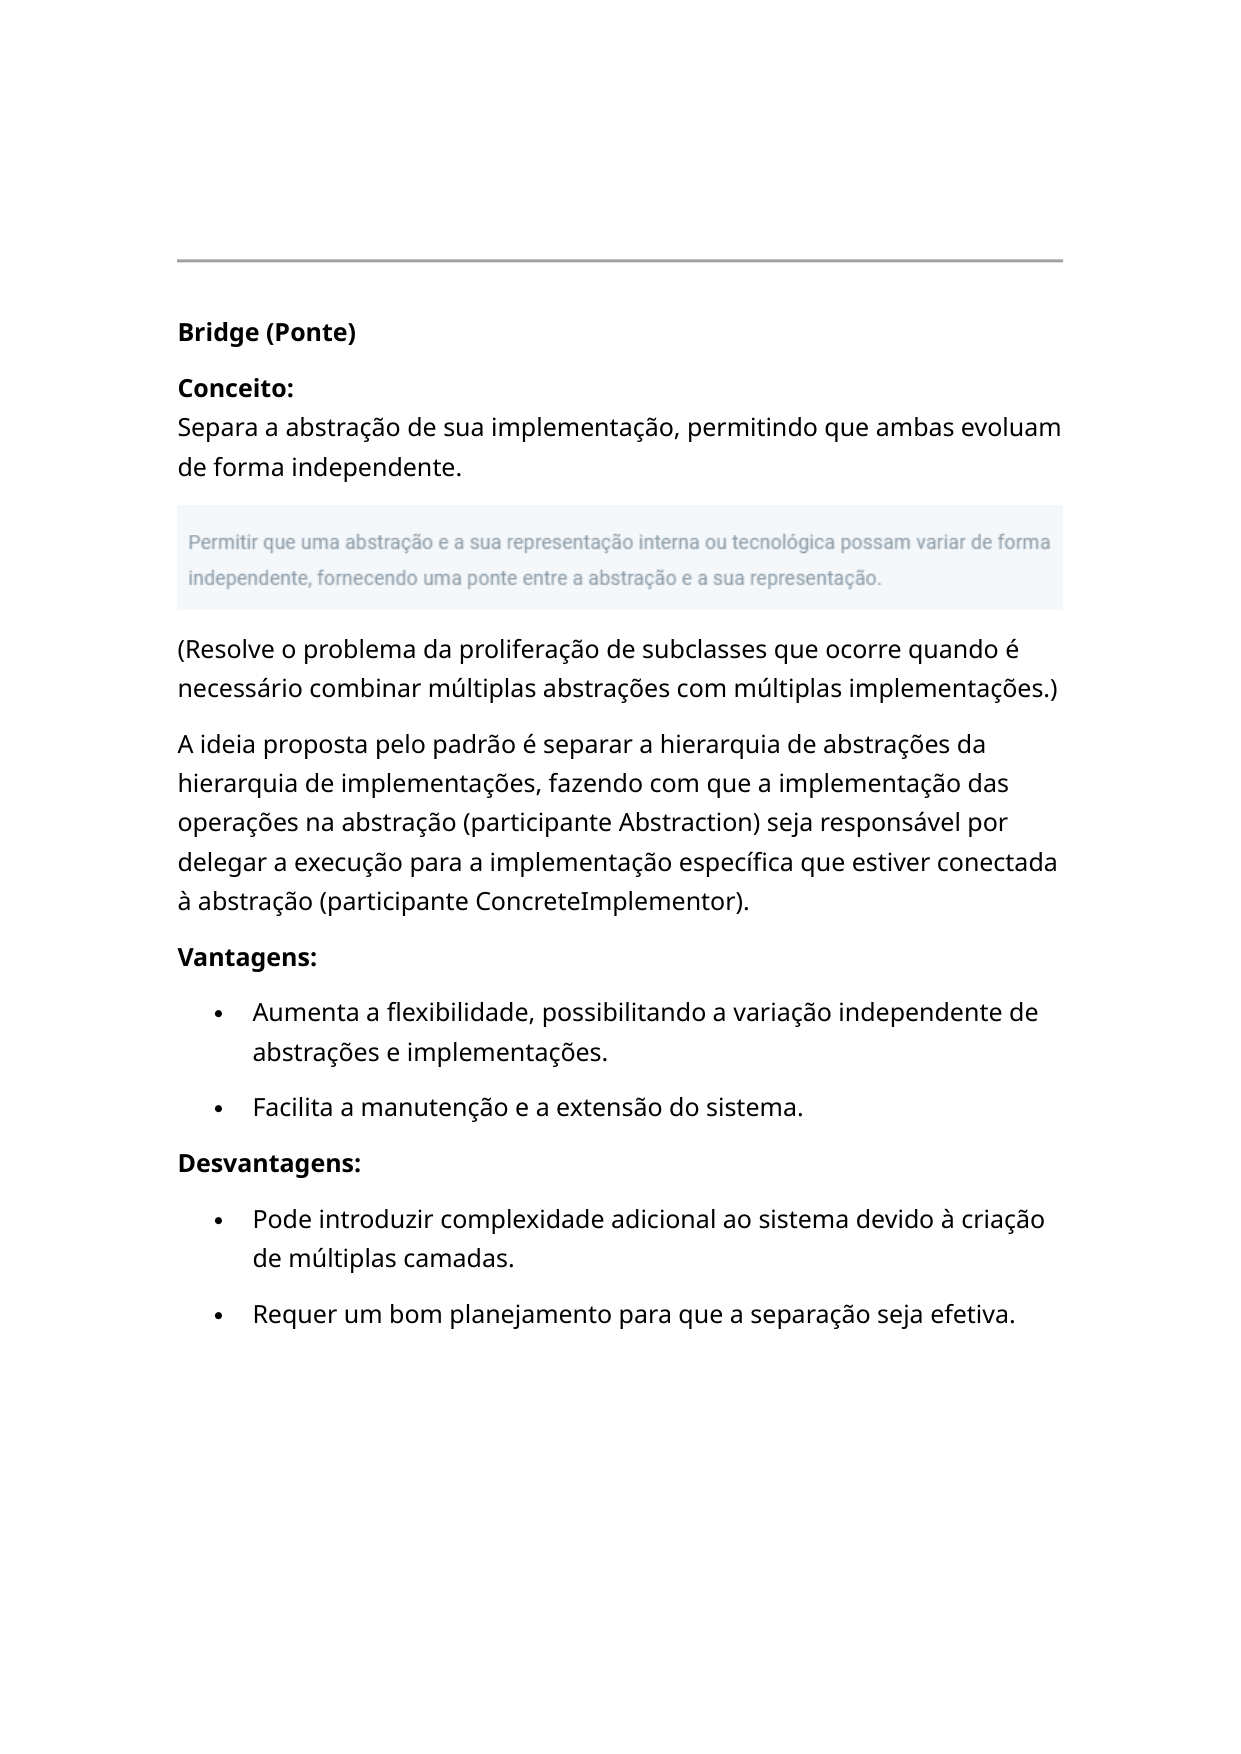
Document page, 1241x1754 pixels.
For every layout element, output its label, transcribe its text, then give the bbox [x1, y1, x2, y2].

list Aumenta a flexibilidade, possibilitando a variação independente de abstrações e implementações. [215, 995, 1063, 1068]
list Pode introduzir complexidade adicional ao sistema devido à criação de múltiplas camadas. [215, 1202, 1063, 1275]
list Requer um bom planejamento para que a separação seja efetiva. [215, 1297, 1063, 1331]
text Desvantagens: [177, 1146, 1063, 1180]
text Conceito: Separa a abstração de sua implementação, permitindo que ambas evoluam de forma independente. [177, 371, 1063, 483]
text Vantagens: [177, 939, 1063, 973]
text (Resolve o problema da proliferação de subclasses que ocorre quando é necessário combinar múltiplas abstrações com múltiplas implementações.) [177, 632, 1063, 705]
text A ideia proposta pelo padrão é separar a hierarquia de abstrações da hierarquia de implementações, fazendo com que a implementação das operações na abstração (participante Abstraction) seja responsável por delegar a execução para a implementação específica que estiver conectada à abstração (participante ConcreteImplementor). [177, 727, 1063, 917]
text Bridge (Ponte) [177, 315, 1063, 349]
list Facilita a manutenção e a extensão do sistema. [215, 1090, 1063, 1124]
picture [177, 505, 1063, 610]
